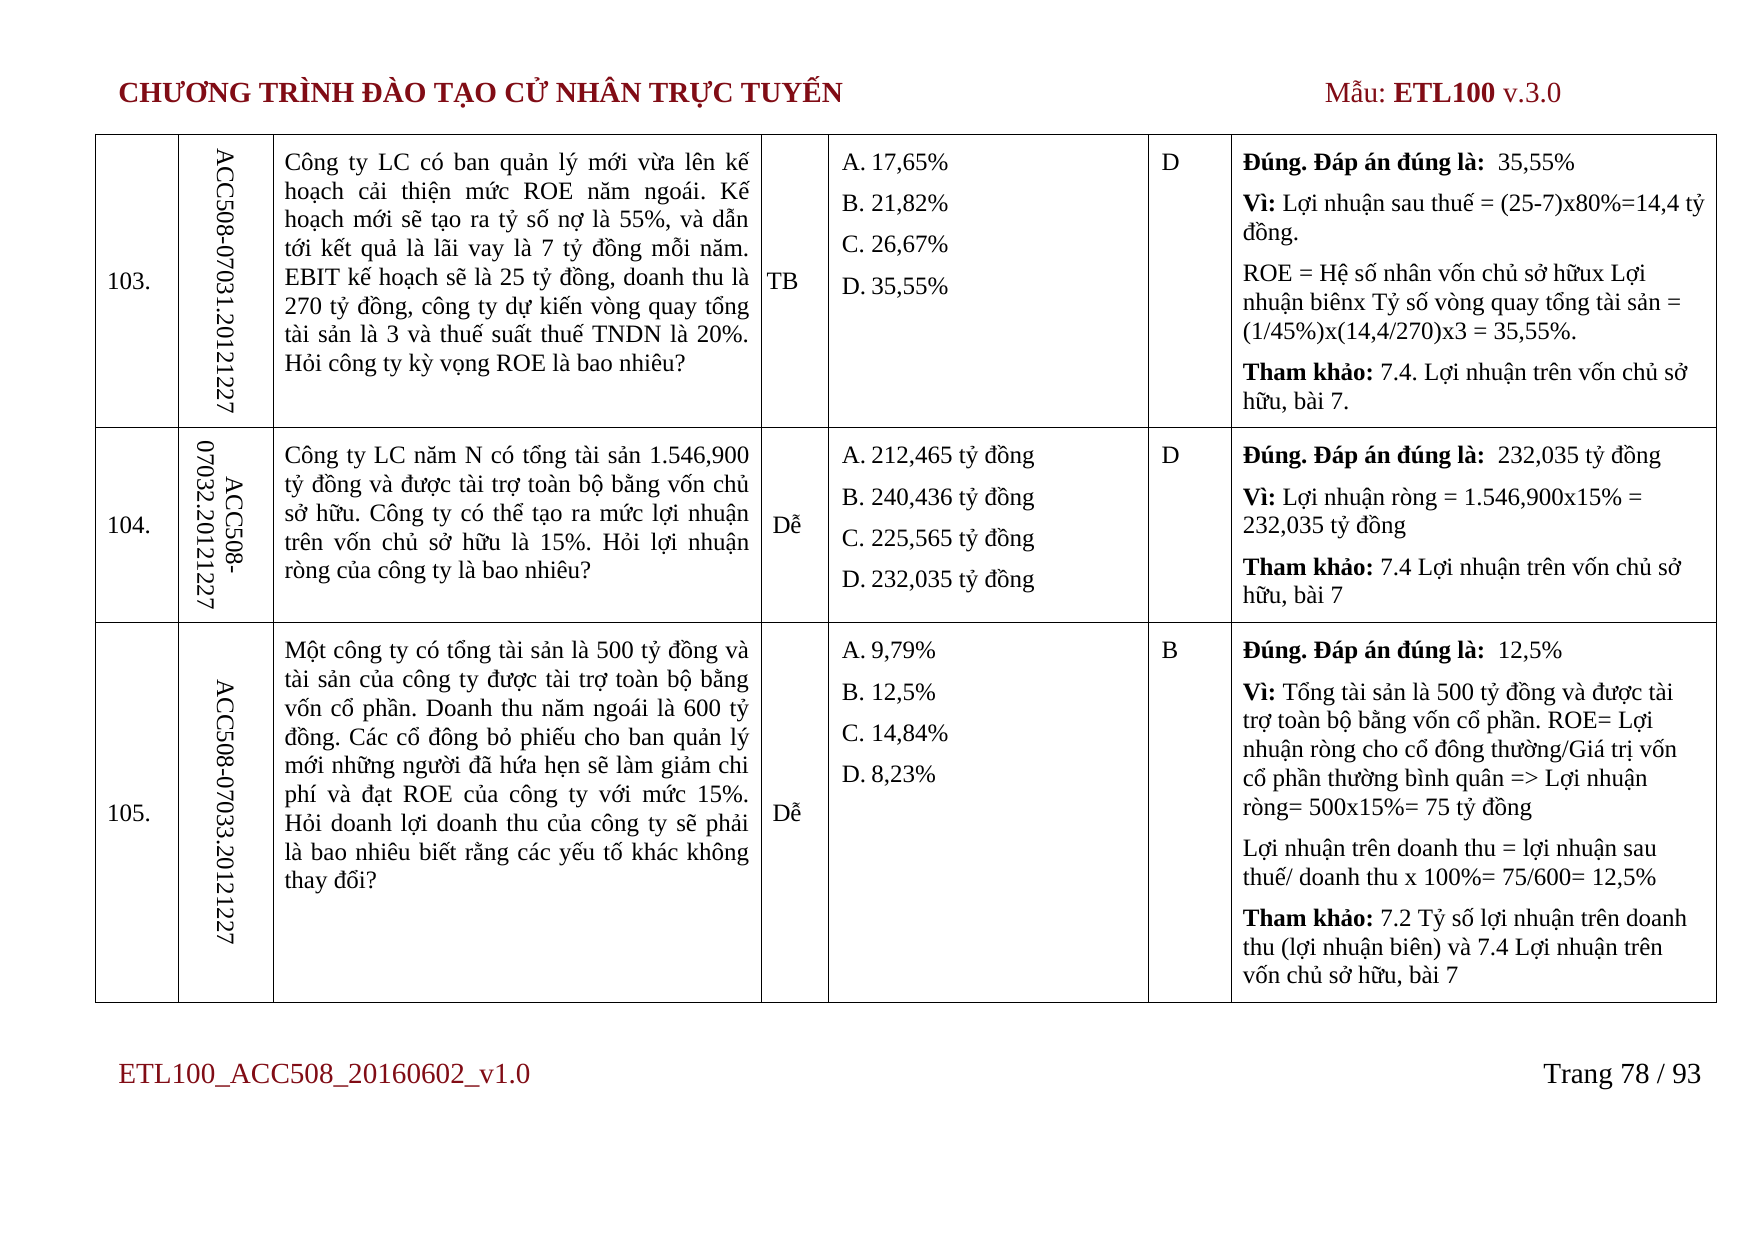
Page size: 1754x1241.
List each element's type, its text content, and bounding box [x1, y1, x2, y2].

table_cell D [1149, 428, 1231, 622]
table_cell Đúng. Đáp án đúng là: 12,5% Vì: Tổng tài sản là 500 tỷ đồng và được tài trợ toàn bộ bằng vốn cổ phần. ROE= Lợi nhuận ròng cho cổ đông thường/Giá trị vốn cổ phần thường bình quân => Lợi nhuận ròng= 500x15%= 75 tỷ đồng Lợi nhuận trên doanh thu = lợi nhuận sau thuế/ doanh thu x 100%= 75/600= 12,5% Tham khảo: 7.2 Tỷ số lợi nhuận trên doanh thu (lợi nhuận biên) và 7.4 Lợi nhuận trên vốn chủ sở hữu, bài 7 [1232, 623, 1716, 1002]
table_cell B [1149, 623, 1231, 1002]
table_cell ACC508-07031.20121227 [179, 135, 273, 427]
table_cell 9,79% 12,5% 14,84% 8,23% [829, 623, 1148, 1002]
table_cell [96, 135, 178, 427]
table_cell ACC508-07033.20121227 [179, 623, 273, 1002]
table_cell Công ty LC có ban quản lý mới vừa lên kế hoạch cải thiện mức ROE năm ngoái. Kế hoạch mới sẽ tạo ra tỷ số nợ là 55%, và dẫn tới kết quả là lãi vay là 7 tỷ đồng mỗi năm. EBIT kế hoạch sẽ là 25 tỷ đồng, doanh thu là 270 tỷ đồng, công ty dự kiến vòng quay tổng tài sản là 3 và thuế suất thuế TNDN là 20%. Hỏi công ty kỳ vọng ROE là bao nhiêu? [274, 135, 761, 427]
table_cell [96, 623, 178, 1002]
table_cell TB [762, 135, 828, 427]
table_cell Đúng. Đáp án đúng là: 232,035 tỷ đồng Vì: Lợi nhuận ròng = 1.546,900x15% = 232,035 tỷ đồng Tham khảo: 7.4 Lợi nhuận trên vốn chủ sở hữu, bài 7 [1232, 428, 1716, 622]
table_cell 17,65% 21,82% 26,67% 35,55% [829, 135, 1148, 427]
table_cell Đúng. Đáp án đúng là: 35,55% Vì: Lợi nhuận sau thuế = (25-7)x80%=14,4 tỷ đồng. ROE = Hệ số nhân vốn chủ sở hữux Lợi nhuận biênx Tỷ số vòng quay tổng tài sản = (1/45%)x(14,4/270)x3 = 35,55%. Tham khảo: 7.4. Lợi nhuận trên vốn chủ sở hữu, bài 7. [1232, 135, 1716, 427]
table_cell D [1149, 135, 1231, 427]
table_cell [96, 428, 178, 622]
table_cell Một công ty có tổng tài sản là 500 tỷ đồng và tài sản của công ty được tài trợ toàn bộ bằng vốn cổ phần. Doanh thu năm ngoái là 600 tỷ đồng. Các cổ đông bỏ phiếu cho ban quản lý mới những người đã hứa hẹn sẽ làm giảm chi phí và đạt ROE của công ty với mức 15%. Hỏi doanh lợi doanh thu của công ty sẽ phải là bao nhiêu biết rằng các yếu tố khác không thay đổi? [274, 623, 761, 1002]
table_cell ACC508-07032.20121227 [179, 428, 273, 622]
table_cell Dễ [762, 428, 828, 622]
table_cell 212,465 tỷ đồng 240,436 tỷ đồng 225,565 tỷ đồng 232,035 tỷ đồng [829, 428, 1148, 622]
table_cell Công ty LC năm N có tổng tài sản 1.546,900 tỷ đồng và được tài trợ toàn bộ bằng vốn chủ sở hữu. Công ty có thể tạo ra mức lợi nhuận trên vốn chủ sở hữu là 15%. Hỏi lợi nhuận ròng của công ty là bao nhiêu? [274, 428, 761, 622]
table_cell Dễ [762, 623, 828, 1002]
